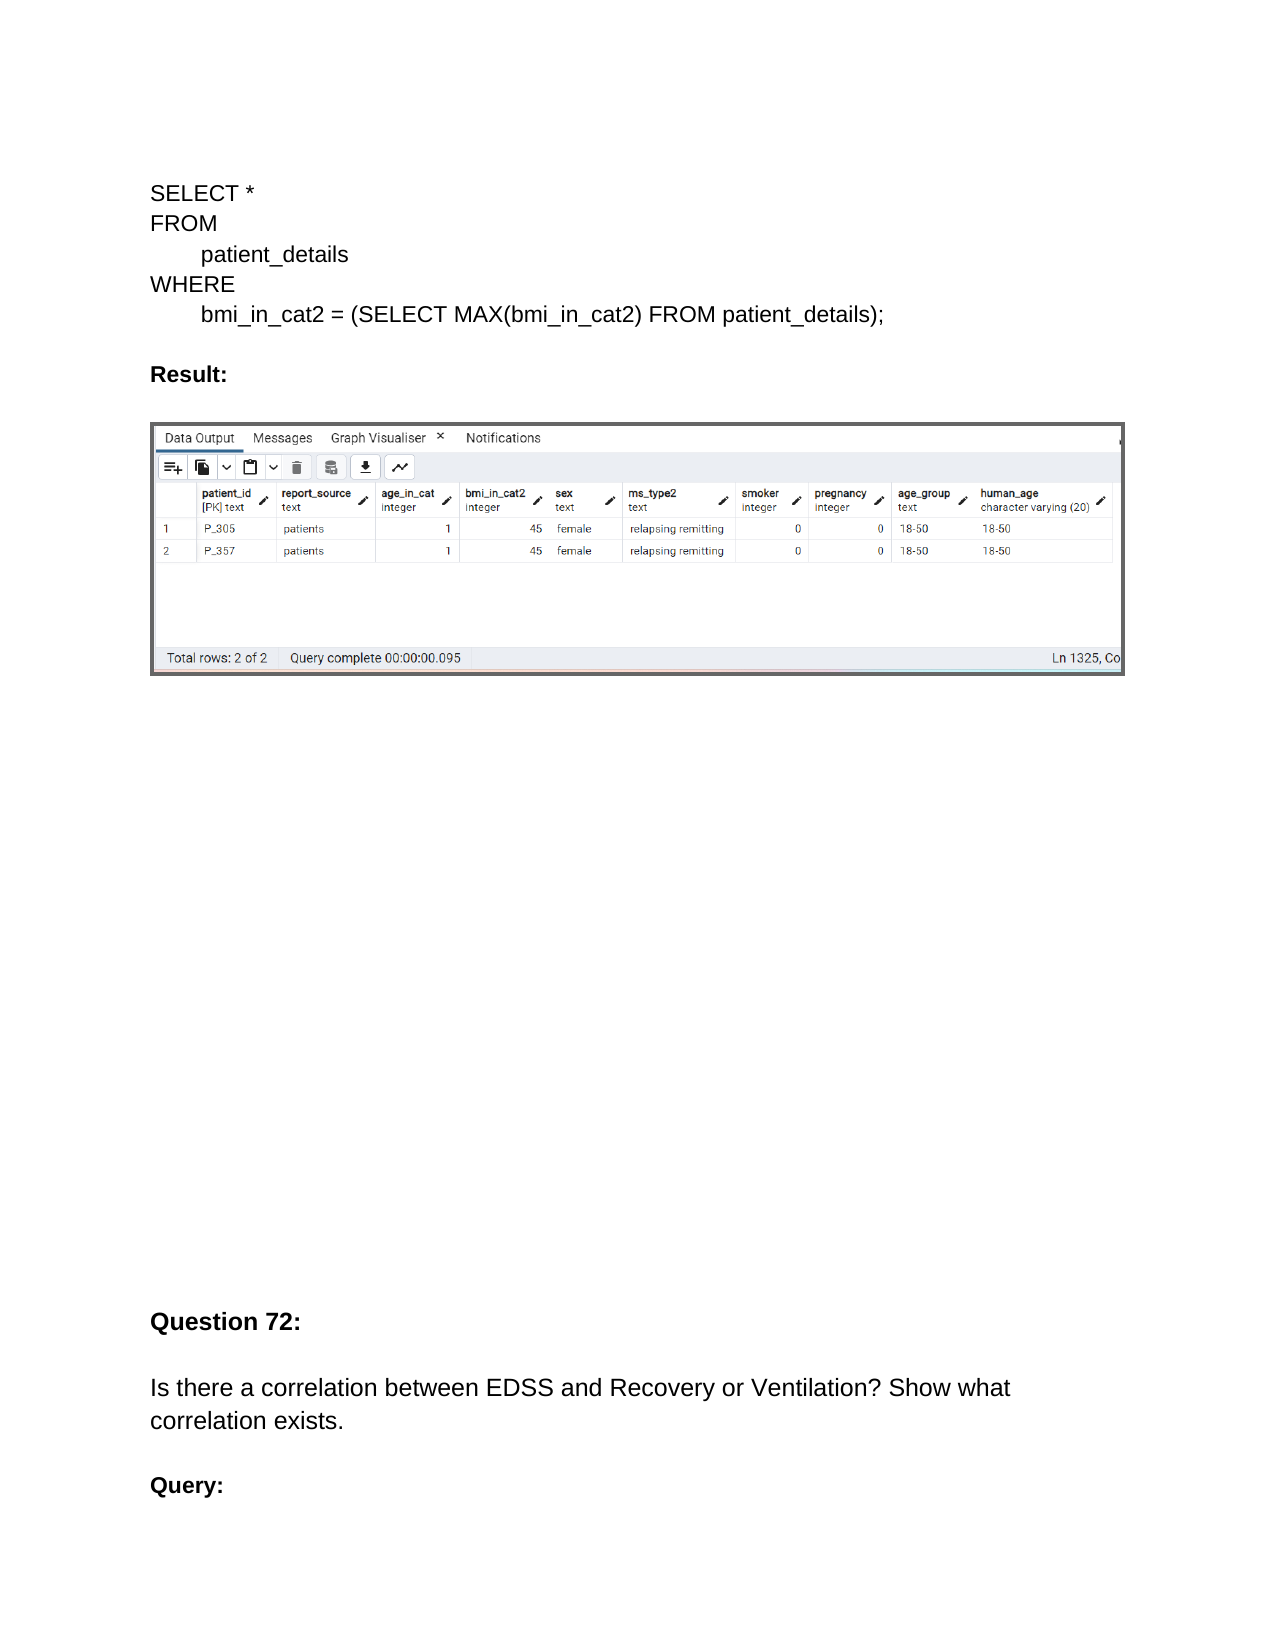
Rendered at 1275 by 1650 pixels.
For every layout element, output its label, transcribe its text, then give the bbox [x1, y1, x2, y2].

text SELECT * [150, 180, 1125, 207]
text Question 72: [150, 1307, 1125, 1336]
text FROM [150, 210, 1125, 237]
text WHERE [150, 271, 1125, 297]
text Query: [150, 1472, 1125, 1499]
text patient_details [150, 241, 1125, 267]
picture [154, 426, 1121, 672]
text Result: [150, 361, 1125, 388]
text Is there a correlation between EDSS and Recovery or Ventilation? Show what correlation exists. [150, 1373, 1125, 1435]
text bmi_in_cat2 = (SELECT MAX(bmi_in_cat2) FROM patient_details); [150, 301, 1125, 327]
